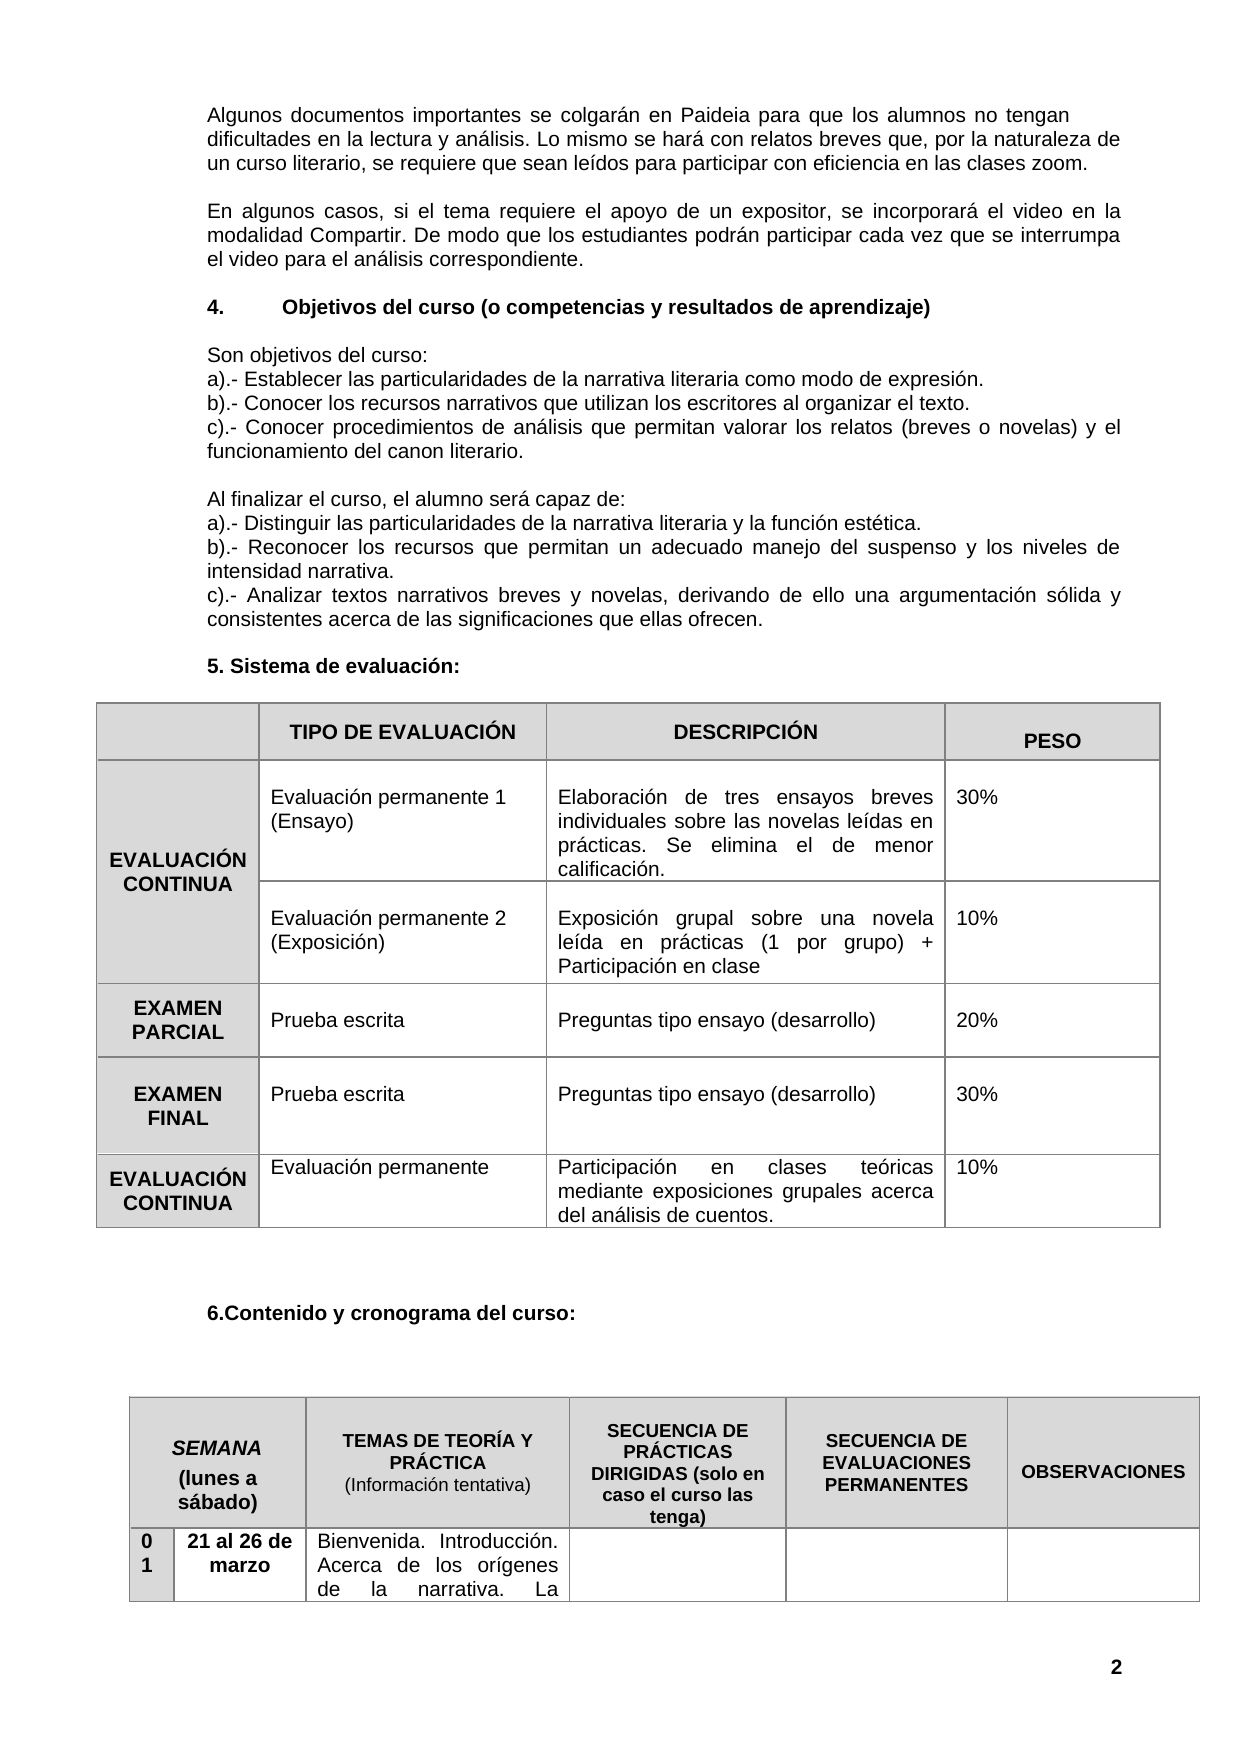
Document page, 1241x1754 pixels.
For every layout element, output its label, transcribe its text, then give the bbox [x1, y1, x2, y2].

table_cell EVALUACIÓN CONTINUA [97, 1155, 258, 1227]
table_header OBSERVACIONES [1008, 1398, 1199, 1527]
text b).- Conocer los recursos narrativos que utilizan los escritores al organizar el texto. [207, 391, 1122, 415]
table_cell 01 [130, 1528, 173, 1601]
list Objetivos del curso (o competencias y resultados de aprendizaje) [207, 295, 1122, 319]
table_cell Evaluación permanente 2 (Exposición) [260, 882, 546, 983]
text 6.Contenido y cronograma del curso: [207, 1300, 1122, 1324]
table_cell 30% [946, 761, 1159, 880]
table_cell Exposición grupal sobre una novela leída en prácticas (1 por grupo) + Participación en clase [547, 882, 944, 983]
text Son objetivos del curso: [207, 343, 1122, 367]
table_cell [1008, 1529, 1199, 1601]
text b).- Reconocer los recursos que permitan un adecuado manejo del suspenso y los niveles de intensidad narrativa. [207, 534, 1122, 582]
table_cell EXAMEN PARCIAL [97, 984, 258, 1056]
table_header TIPO DE EVALUACIÓN [260, 704, 546, 759]
table_header PESO [946, 704, 1159, 759]
table_cell Evaluación permanente 1 (Ensayo) [260, 761, 546, 880]
table_header SECUENCIA DE EVALUACIONES PERMANENTES [787, 1398, 1007, 1527]
text Al finalizar el curso, el alumno será capaz de: [207, 487, 1122, 511]
table_cell 21 al 26 de marzo [175, 1529, 305, 1601]
table_cell Elaboración de tres ensayos breves individuales sobre las novelas leídas en prácticas. Se elimina el de menor calificación. [547, 761, 944, 880]
table_cell Participación en clases teóricas mediante exposiciones grupales acerca del análisis de cuentos. [547, 1155, 944, 1227]
text Algunos documentos importantes se colgarán en Paideia para que los alumnos no tengan dificultades en la lectura y análisis. Lo mismo se hará con relatos breves que, por la naturaleza de un curso literario, se requiere que sean leídos para participar con eficiencia en las clases zoom. [207, 103, 1122, 175]
table_cell 20% [946, 984, 1159, 1056]
table_header SEMANA (lunes a sábado) [130, 1398, 305, 1527]
table_cell [787, 1529, 1007, 1601]
table_cell Prueba escrita [260, 1058, 546, 1153]
table_cell EVALUACIÓN CONTINUA [97, 760, 258, 983]
table_cell Evaluación permanente [260, 1155, 546, 1227]
table_cell 10% [946, 1155, 1159, 1227]
text a).- Distinguir las particularidades de la narrativa literaria y la función estética. [207, 511, 1122, 534]
table_header SECUENCIA DE PRÁCTICAS DIRIGIDAS (solo en caso el curso las tenga) [570, 1398, 785, 1527]
table_cell [570, 1529, 785, 1601]
table_cell Preguntas tipo ensayo (desarrollo) [547, 1058, 944, 1153]
text 5. Sistema de evaluación: [207, 654, 1122, 678]
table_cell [307, 1529, 569, 1601]
table_header TEMAS DE TEORÍA Y PRÁCTICA (Información tentativa) [307, 1398, 569, 1527]
table_cell Prueba escrita [260, 984, 546, 1056]
text En algunos casos, si el tema requiere el apoyo de un expositor, se incorporará el video en la modalidad Compartir. De modo que los estudiantes podrán participar cada vez que se interrumpa el video para el análisis correspondiente. [207, 199, 1122, 271]
table_cell EXAMEN FINAL [97, 1057, 258, 1153]
text c).- Analizar textos narrativos breves y novelas, derivando de ello una argumentación sólida y consistentes acerca de las significaciones que ellas ofrecen. [207, 582, 1122, 630]
table_cell Preguntas tipo ensayo (desarrollo) [547, 984, 944, 1056]
table_header [97, 704, 258, 759]
table_header DESCRIPCIÓN [547, 704, 944, 759]
text a).- Establecer las particularidades de la narrativa literaria como modo de expresión. [207, 367, 1122, 391]
table_cell 10% [946, 882, 1159, 983]
table_cell 30% [946, 1058, 1159, 1153]
text c).- Conocer procedimientos de análisis que permitan valorar los relatos (breves o novelas) y el funcionamiento del canon literario. [207, 415, 1122, 463]
